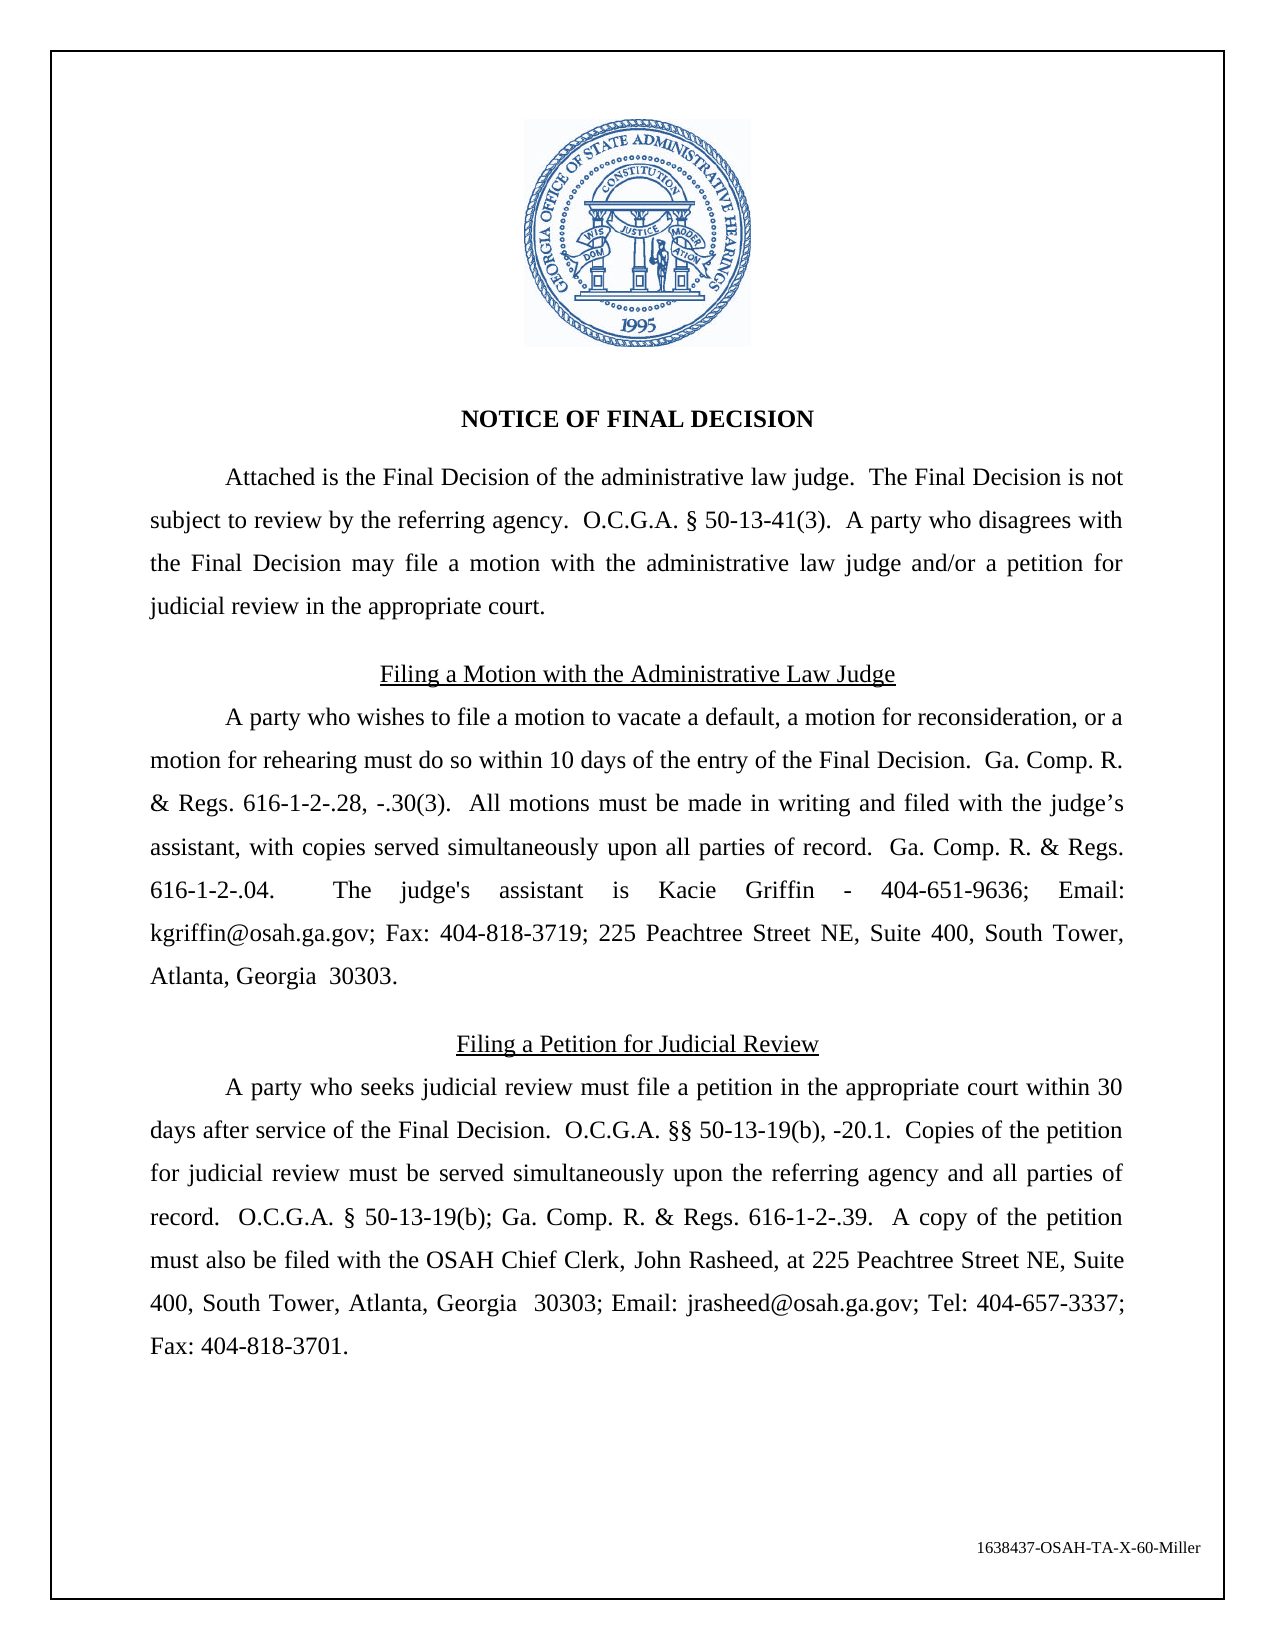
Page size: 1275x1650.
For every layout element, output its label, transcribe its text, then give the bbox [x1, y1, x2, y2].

text A party who wishes to file a motion to vacate a default, a motion for reconsideration, or a motion for rehearing must do so within 10 days of the entry of the Final Decision. Ga. Comp. R. & Regs. 616-1-2-.28, -.30(3). All motions must be made in writing and filed with the judge’s assistant, with copies served simultaneously upon all parties of record. Ga. Comp. R. & Regs. 616-1-2-.04. The judge's assistant is Kacie Griffin - 404-651-9636; Email: kgriffin@osah.ga.gov; Fax: 404-818-3719; 225 Peachtree Street NE, Suite 400, South Tower, Atlanta, Georgia 30303. [150, 702, 1125, 990]
text Filing a Motion with the Administrative Law Judge [150, 659, 1125, 688]
text NOTICE OF FINAL DECISION [150, 404, 1125, 433]
text A party who seeks judicial review must file a petition in the appropriate court within 30 days after service of the Final Decision. O.C.G.A. §§ 50-13-19(b), -20.1. Copies of the petition for judicial review must be served simultaneously upon the referring agency and all parties of record. O.C.G.A. § 50-13-19(b); Ga. Comp. R. & Regs. 616-1-2-.39. A copy of the petition must also be filed with the OSAH Chief Clerk, John Rasheed, at 225 Peachtree Street NE, Suite 400, South Tower, Atlanta, Georgia 30303; Email: jrasheed@osah.ga.gov; Tel: 404-657-3337; Fax: 404-818-3701. [150, 1072, 1125, 1360]
text Filing a Petition for Judicial Review [150, 1029, 1125, 1058]
text Attached is the Final Decision of the administrative law judge. The Final Decision is not subject to review by the referring agency. O.C.G.A. § 50-13-41(3). A party who disagrees with the Final Decision may file a motion with the administrative law judge and/or a petition for judicial review in the appropriate court. [150, 462, 1125, 620]
